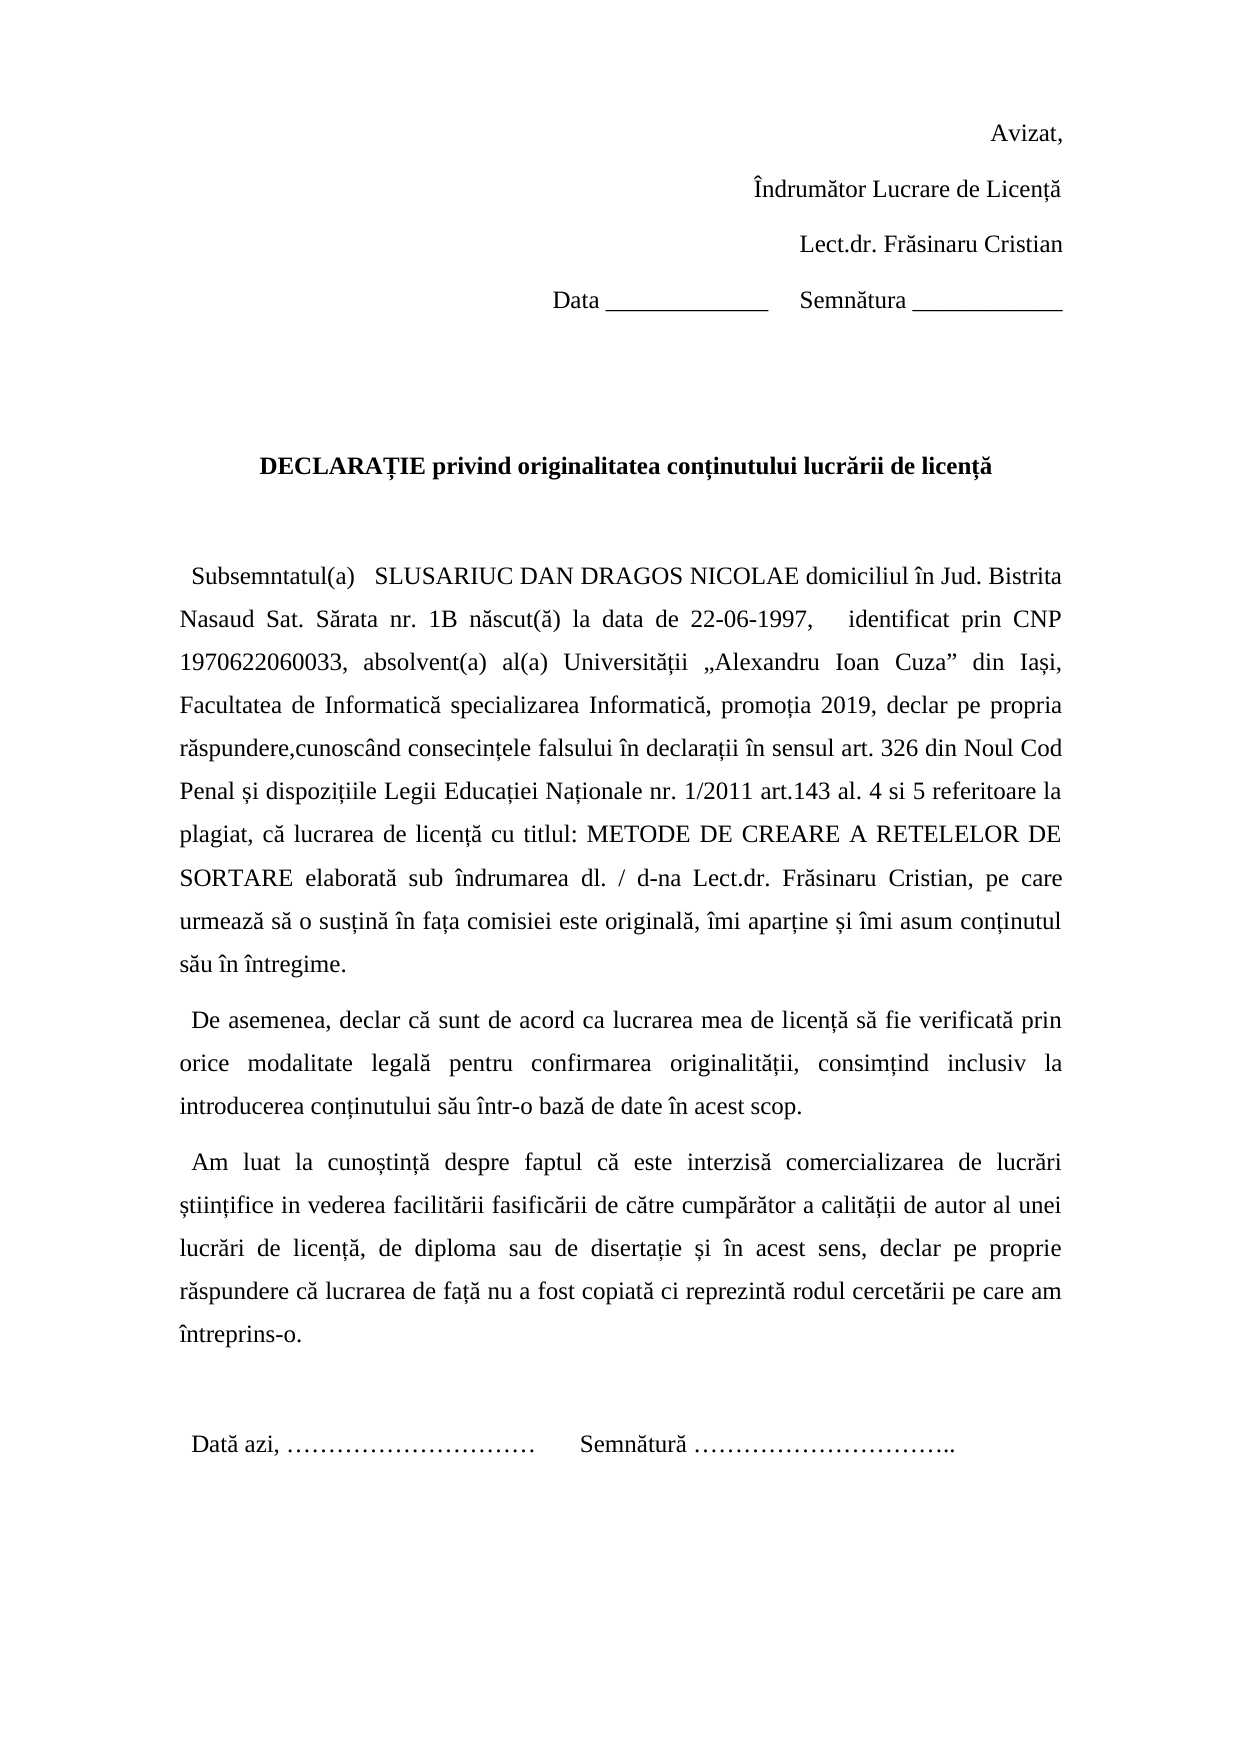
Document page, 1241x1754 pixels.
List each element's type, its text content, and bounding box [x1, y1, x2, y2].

text Dată azi, ………………………… Semnătură ………………………….. [179, 1429, 1063, 1458]
text Avizat, [950, 118, 1063, 147]
text DECLARAȚIE privind originalitatea conținutului lucrării de licență [177, 451, 1063, 479]
text Lect.dr. Frăsinaru Cristian [702, 229, 1063, 258]
text Data _____________ Semnătura ____________ [552, 285, 1063, 314]
text De asemenea, declar că sunt de acord ca lucrarea mea de licență să fie verificată prin orice modalitate legală pentru confirmarea originalității, consimțind inclusiv la introducerea conținutului său într-o bază de date în acest scop. [179, 1005, 1063, 1120]
text Am luat la cunoștință despre faptul că este interzisă comercializarea de lucrări științifice in vederea facilitării fasificării de către cumpărător a calității de autor al unei lucrări de licență, de diploma sau de disertație și în acest sens, declar pe proprie răspundere că lucrarea de față nu a fost copiată ci reprezintă rodul cercetării pe care am întreprins-o. [179, 1147, 1063, 1348]
text Îndrumător Lucrare de Licență [552, 174, 1061, 202]
text Subsemntatul(a) SLUSARIUC DAN DRAGOS NICOLAE domiciliul în Jud. Bistrita Nasaud Sat. Sărata nr. 1B născut(ă) la data de 22-06-1997, identificat prin CNP 1970622060033, absolvent(a) al(a) Universității „Alexandru Ioan Cuza” din Iași, Facultatea de Informatică specializarea Informatică, promoția 2019, declar pe propria răspundere,cunoscând consecințele falsului în declarații în sensul art. 326 din Noul Cod Penal și dispozițiile Legii Educației Naționale nr. 1/2011 art.143 al. 4 si 5 referitoare la plagiat, că lucrarea de licență cu titlul: METODE DE CREARE A RETELELOR DE SORTARE elaborată sub îndrumarea dl. / d-na Lect.dr. Frăsinaru Cristian, pe care urmează să o susțină în fața comisiei este originală, îmi aparține și îmi asum conținutul său în întregime. [179, 561, 1063, 978]
